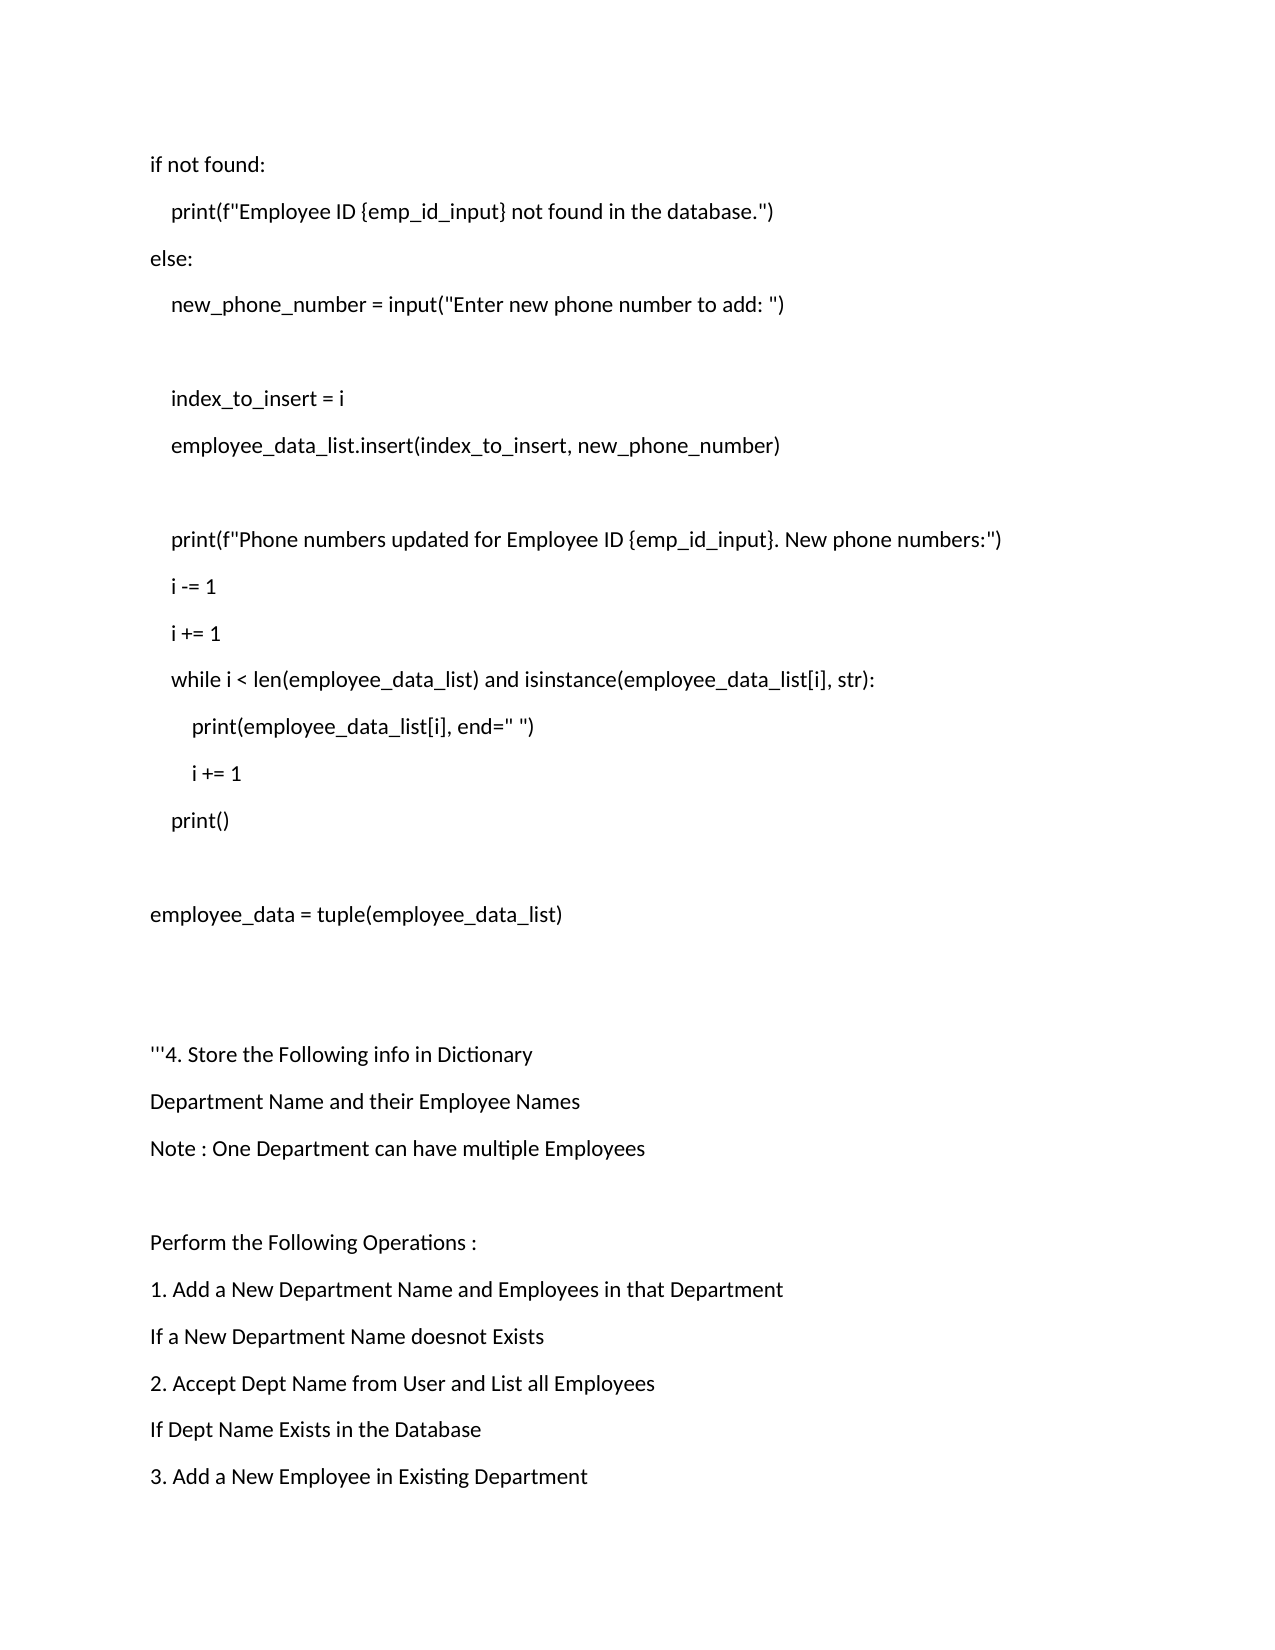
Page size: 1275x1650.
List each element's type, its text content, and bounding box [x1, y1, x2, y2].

text If Dept Name Exists in the Database [150, 1416, 1125, 1444]
text '''4. Store the Following info in Dictionary [150, 1041, 1125, 1069]
text Department Name and their Employee Names [150, 1087, 1125, 1116]
text employee_data = tuple(employee_data_list) [150, 900, 1125, 928]
text i += 1 [150, 619, 1125, 647]
text index_to_insert = i [150, 384, 1125, 412]
text if not found: [150, 150, 1125, 178]
text Perform the Following Operations : [150, 1228, 1125, 1256]
text If a New Department Name doesnot Exists [150, 1322, 1125, 1350]
text print(f"Phone numbers updated for Employee ID {emp_id_input}. New phone numbers:") [150, 525, 1125, 553]
text Note : One Department can have multiple Employees [150, 1134, 1125, 1162]
text while i < len(employee_data_list) and isinstance(employee_data_list[i], str): [150, 666, 1125, 694]
text print() [150, 806, 1125, 834]
text employee_data_list.insert(index_to_insert, new_phone_number) [150, 431, 1125, 459]
text print(employee_data_list[i], end=" ") [150, 712, 1125, 741]
text print(f"Employee ID {emp_id_input} not found in the database.") [150, 197, 1125, 225]
text else: [150, 244, 1125, 272]
text 3. Add a New Employee in Existing Department [150, 1462, 1125, 1491]
text 2. Accept Dept Name from User and List all Employees [150, 1369, 1125, 1397]
text i += 1 [150, 759, 1125, 787]
text 1. Add a New Department Name and Employees in that Department [150, 1275, 1125, 1303]
text new_phone_number = input("Enter new phone number to add: ") [150, 291, 1125, 319]
text i -= 1 [150, 572, 1125, 600]
